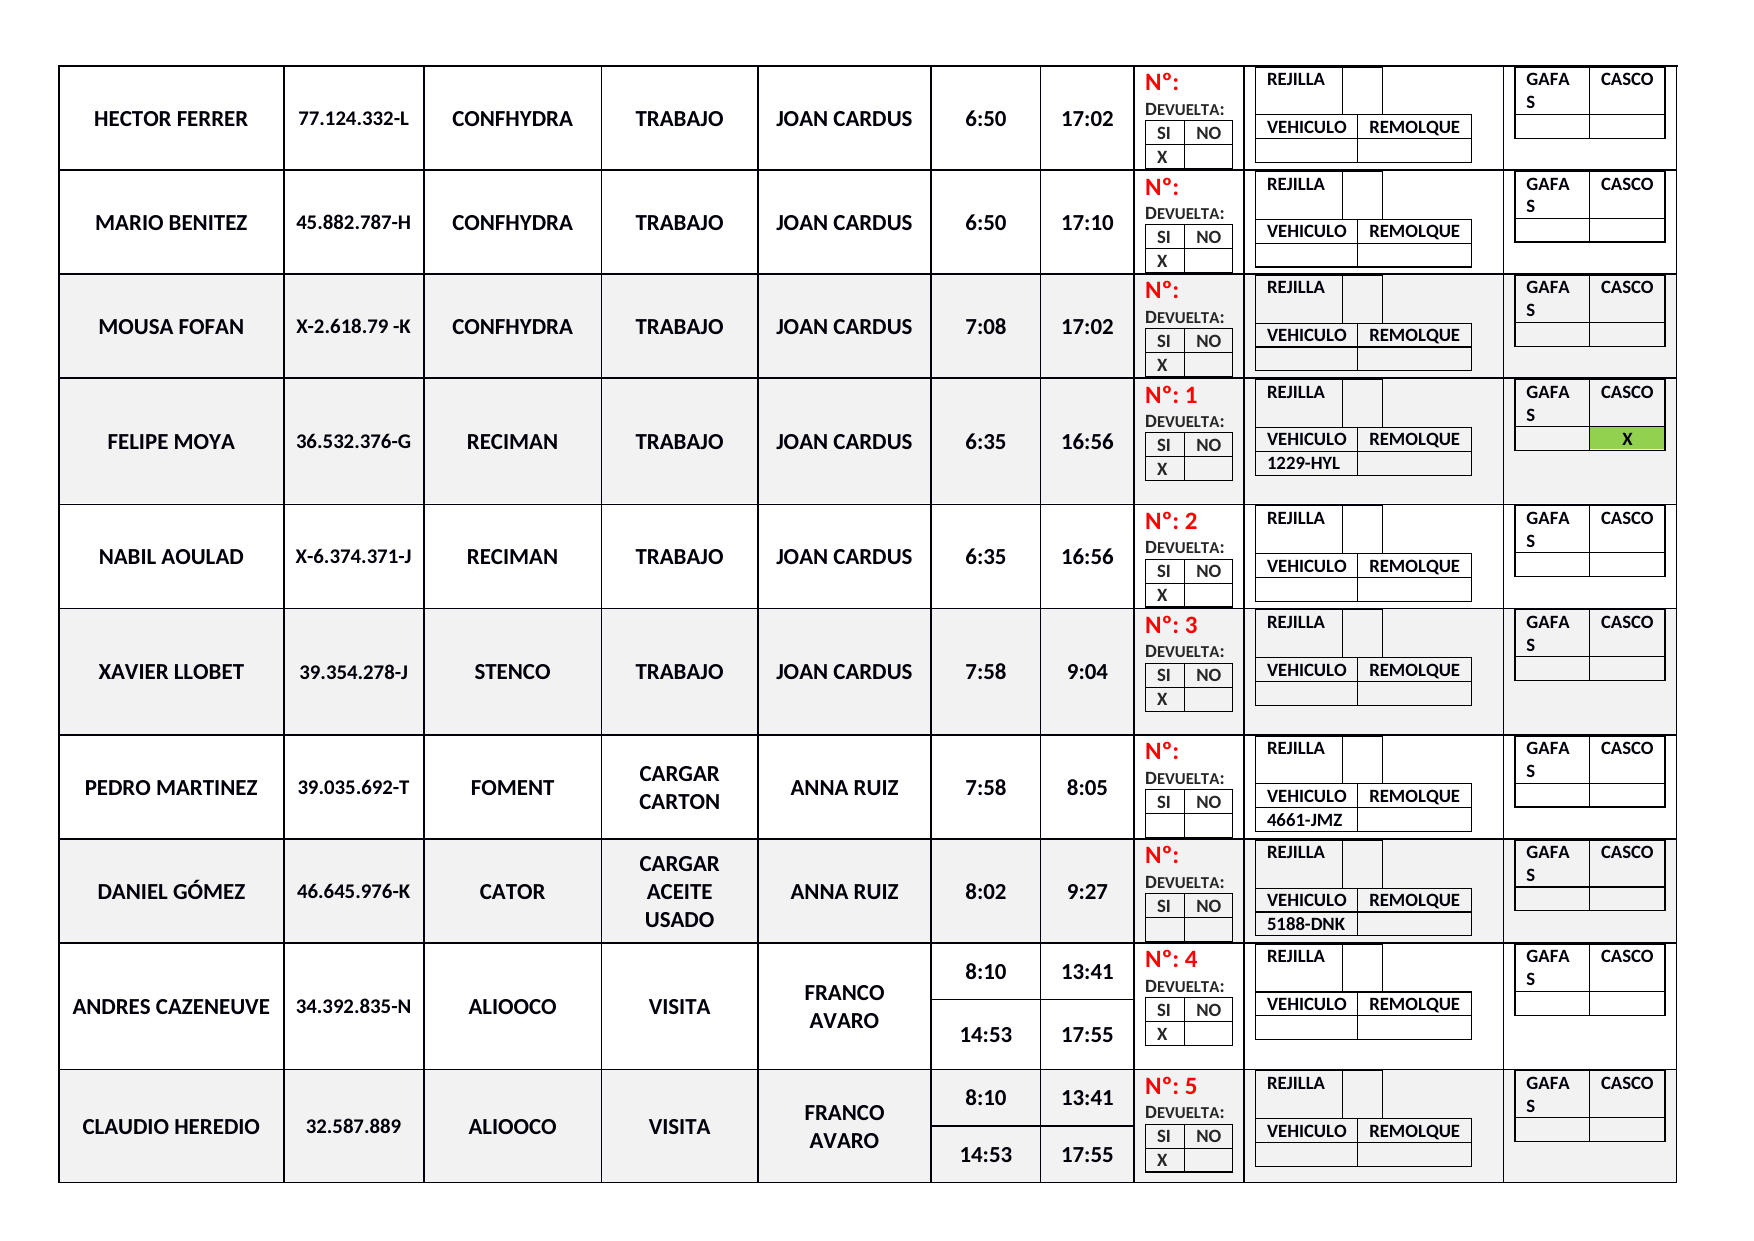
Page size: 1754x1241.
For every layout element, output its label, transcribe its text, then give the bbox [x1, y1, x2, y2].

table_cell [1245, 736, 1503, 838]
table_cell [1504, 944, 1676, 1068]
table_cell FELIPE MOYA [60, 379, 283, 503]
table_cell ANNA RUIZ [759, 736, 930, 838]
table_cell X-6.374.371-J [285, 505, 423, 608]
table_cell 6:35 [932, 379, 1040, 503]
table_cell Nº: DEVUELTA: [1135, 171, 1243, 273]
table_cell 8:05 [1041, 736, 1133, 838]
table_cell [1245, 609, 1503, 734]
table_cell 6:50 [932, 67, 1040, 169]
table_cell RECIMAN [425, 379, 601, 503]
table_cell Nº: DEVUELTA: [1135, 840, 1243, 942]
table_cell 7:08 [932, 275, 1040, 377]
table_cell CONFHYDRA [425, 67, 601, 169]
table_cell [1245, 1070, 1503, 1182]
table_cell DANIEL GÓMEZ [60, 840, 283, 942]
table_cell CONFHYDRA [425, 171, 601, 273]
table_cell MOUSA FOFAN [60, 275, 283, 377]
table_cell [1245, 840, 1503, 942]
table_cell 8:10 [932, 944, 1040, 999]
table_cell JOAN CARDUS [759, 505, 930, 608]
table_cell [1504, 67, 1676, 169]
table_cell 8:10 [932, 1070, 1040, 1125]
table_cell X-2.618.79 -K [285, 275, 423, 377]
table_cell XAVIER LLOBET [60, 609, 283, 734]
table_cell 17:55 [1041, 1000, 1133, 1068]
table_cell 6:50 [932, 171, 1040, 273]
table_cell CONFHYDRA [425, 275, 601, 377]
table_cell JOAN CARDUS [759, 609, 930, 734]
table_cell [1504, 1070, 1676, 1182]
table_cell Nº: 2 DEVUELTA: [1135, 505, 1243, 608]
table_cell TRABAJO [602, 67, 757, 169]
table_cell VISITA [602, 1070, 757, 1182]
table_cell 9:04 [1041, 609, 1133, 734]
table_cell Nº: 1 DEVUELTA: [1135, 379, 1243, 503]
table_cell 36.532.376-G [285, 379, 423, 503]
table_cell CLAUDIO HEREDIO [60, 1070, 283, 1182]
table_cell JOAN CARDUS [759, 171, 930, 273]
table_cell 9:27 [1041, 840, 1133, 942]
table_cell Nº: 4 DEVUELTA: [1135, 944, 1243, 1068]
table_cell ANNA RUIZ [759, 840, 930, 942]
table_cell Nº: 3 DEVUELTA: [1135, 609, 1243, 734]
table_cell TRABAJO [602, 379, 757, 503]
table_cell [1245, 275, 1503, 377]
table_cell TRABAJO [602, 275, 757, 377]
table_cell MARIO BENITEZ [60, 171, 283, 273]
table_cell 13:41 [1041, 1070, 1133, 1125]
table_cell Nº: DEVUELTA: [1135, 275, 1243, 377]
table_cell CARGAR ACEITE USADO [602, 840, 757, 942]
table_cell 39.354.278-J [285, 609, 423, 734]
table_cell STENCO [425, 609, 601, 734]
table_cell 16:56 [1041, 379, 1133, 503]
table_cell Nº: DEVUELTA: [1135, 736, 1243, 838]
table_cell [1245, 505, 1503, 608]
table_cell PEDRO MARTINEZ [60, 736, 283, 838]
table_cell 13:41 [1041, 944, 1133, 999]
table_cell 6:35 [932, 505, 1040, 608]
table_cell 17:02 [1041, 275, 1133, 377]
table_cell FRANCO AVARO [759, 944, 930, 1068]
table_cell 16:56 [1041, 505, 1133, 608]
table_cell 17:55 [1041, 1127, 1133, 1182]
table_cell [1245, 944, 1503, 1068]
table_cell [1504, 609, 1676, 734]
table_cell 14:53 [932, 1127, 1040, 1182]
table_cell ALIOOCO [425, 1070, 601, 1182]
table_cell 32.587.889 [285, 1070, 423, 1182]
table_cell 17:10 [1041, 171, 1133, 273]
table_cell CARGAR CARTON [602, 736, 757, 838]
table_cell ALIOOCO [425, 944, 601, 1068]
table_cell [1504, 171, 1676, 273]
table_cell Nº: 5 DEVUELTA: [1135, 1070, 1243, 1182]
table_cell TRABAJO [602, 505, 757, 608]
table_cell RECIMAN [425, 505, 601, 608]
table_cell JOAN CARDUS [759, 67, 930, 169]
table_cell 39.035.692-T [285, 736, 423, 838]
table_cell JOAN CARDUS [759, 275, 930, 377]
table_cell 7:58 [932, 609, 1040, 734]
table_cell 7:58 [932, 736, 1040, 838]
table_cell 45.882.787-H [285, 171, 423, 273]
table_cell TRABAJO [602, 171, 757, 273]
table_cell TRABAJO [602, 609, 757, 734]
table_cell [1245, 379, 1503, 503]
table_cell NABIL AOULAD [60, 505, 283, 608]
table_cell 17:02 [1041, 67, 1133, 169]
table_cell [1245, 171, 1503, 273]
table_cell JOAN CARDUS [759, 379, 930, 503]
table_cell [1504, 840, 1676, 942]
table_cell HECTOR FERRER [60, 67, 283, 169]
table_cell [1504, 275, 1676, 377]
table_cell FOMENT [425, 736, 601, 838]
table_cell 46.645.976-K [285, 840, 423, 942]
table_cell Nº: DEVUELTA: [1135, 67, 1243, 169]
table_cell CATOR [425, 840, 601, 942]
table_cell ANDRES CAZENEUVE [60, 944, 283, 1068]
table_cell [1504, 736, 1676, 838]
table_cell [1504, 505, 1676, 608]
table_cell 8:02 [932, 840, 1040, 942]
table_cell [1245, 67, 1503, 169]
table_cell VISITA [602, 944, 757, 1068]
table_cell [1504, 379, 1676, 503]
table_cell 14:53 [932, 1000, 1040, 1068]
table_cell 34.392.835-N [285, 944, 423, 1068]
table_cell 77.124.332-L [285, 67, 423, 169]
table_cell FRANCO AVARO [759, 1070, 930, 1182]
